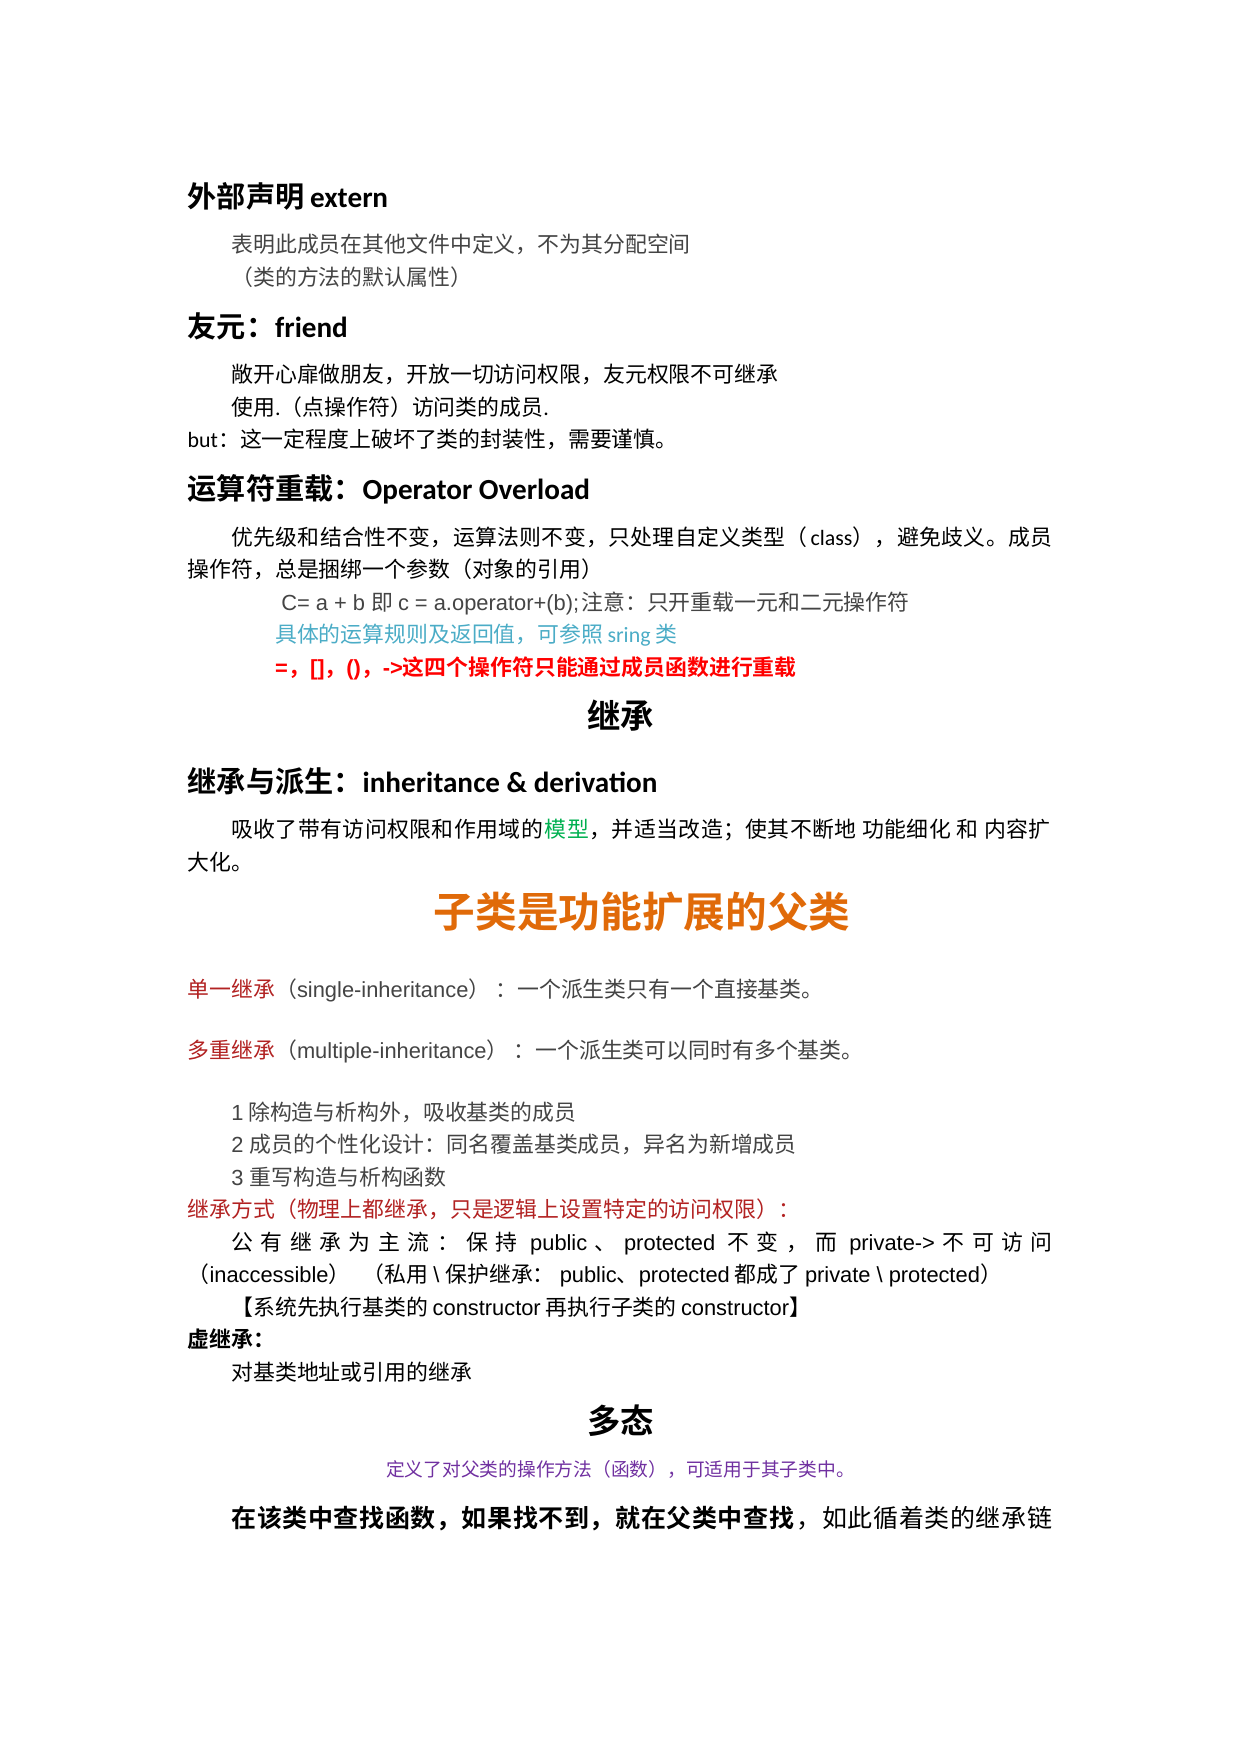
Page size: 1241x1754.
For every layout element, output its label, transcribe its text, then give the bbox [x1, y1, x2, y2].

text 具体的运算规则及返回值，可参照sring类 [231, 617, 1053, 649]
text 2 成员的个性化设计：同名覆盖基类成员，异名为新增成员 [187, 1127, 1053, 1159]
text 友元：friend [187, 292, 1053, 357]
text 吸收了带有访问权限和作用域的模型，并适当改造；使其不断地 功能细化 和 内容扩大化。 [187, 812, 1053, 877]
text 外部声明extern [187, 162, 1053, 227]
text 虚继承： [187, 1322, 1053, 1354]
text 对基类地址或引用的继承 [187, 1354, 1053, 1387]
text 多重继承（multiple-inheritance） ：一个派生类可以同时有多个基类。 [187, 1033, 1053, 1065]
text 子类是功能扩展的父类 [187, 877, 1053, 942]
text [187, 1484, 1053, 1549]
text 敞开心扉做朋友，开放一切访问权限，友元权限不可继承 [187, 357, 1053, 389]
text 1除构造与析构外，吸收基类的成员 [187, 1094, 1053, 1127]
text （类的方法的默认属性） [187, 259, 1053, 292]
text 继承方式（物理上都继承，只是逻辑上设置特定的访问权限）： [187, 1192, 1053, 1224]
text 继承与派生：inheritance & derivation [187, 747, 1053, 812]
text C= a + b 即 c = a.operator+(b); 注意：只开重载一元和二元操作符 [231, 584, 1053, 617]
text 运算符重载：Operator Overload [187, 454, 1053, 519]
text 定义了对父类的操作方法（函数），可适用于其子类中。 [187, 1452, 1053, 1484]
text =，[]，()，->这四个操作符只能通过成员函数进行重载 [231, 649, 1053, 682]
text 优先级和结合性不变，运算法则不变，只处理自定义类型（class），避免歧义。成员操作符，总是捆绑一个参数（对象的引用） [187, 519, 1053, 584]
text but：这一定程度上破坏了类的封装性，需要谨慎。 [187, 422, 1053, 454]
text 公有继承为主流：保持public、protected不变，而private->不可访问（inaccessible） （私用 \ 保护继承： public、protected都成了 private \ protected） [187, 1224, 1053, 1289]
text 继承 [187, 682, 1053, 747]
text 使用.（点操作符）访问类的成员. [187, 389, 1053, 422]
text 单一继承（single-inheritance） ：一个派生类只有一个直接基类。 [187, 971, 1053, 1004]
text 3 重写构造与析构函数 [187, 1159, 1053, 1192]
text 多态 [187, 1387, 1053, 1452]
text 表明此成员在其他文件中定义，不为其分配空间 [187, 227, 1053, 259]
text 【系统先执行基类的constructor再执行子类的constructor】 [187, 1289, 1053, 1322]
